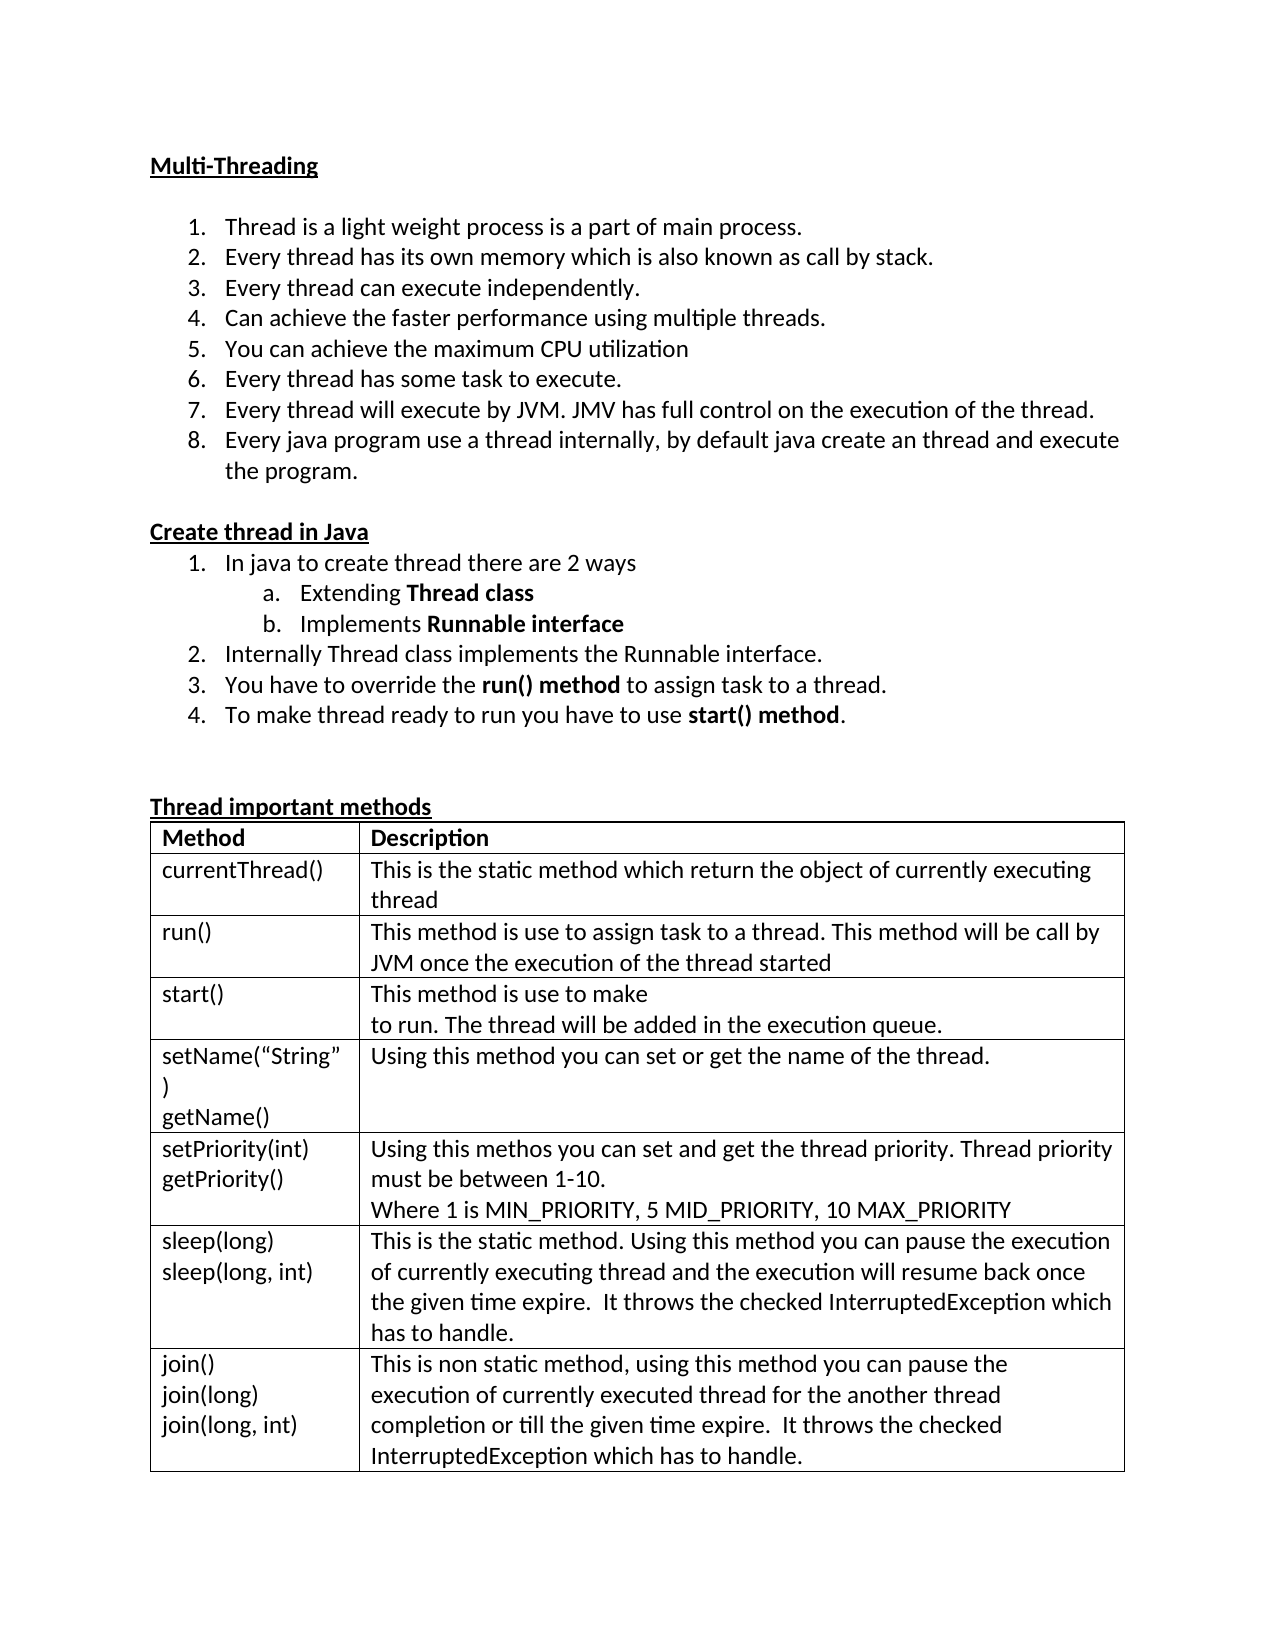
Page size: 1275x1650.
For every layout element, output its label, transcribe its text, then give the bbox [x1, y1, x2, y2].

list Extending Thread class [262, 577, 1125, 608]
table_cell setPriority(int) getPriority() [151, 1133, 359, 1224]
table_cell sleep(long) sleep(long, int) [151, 1226, 359, 1348]
table_header Method [151, 823, 359, 853]
text Create thread in Java [150, 516, 1125, 547]
text Thread important methods [150, 791, 1125, 821]
list You have to override the run() method to assign task to a thread. [187, 669, 1125, 699]
table_cell This method is use to assign task to a thread. This method will be call by JVM once the execution of the thread started [360, 916, 1124, 977]
table_cell This is non static method, using this method you can pause the execution of currently executed thread for the another thread completion or till the given time expire. It throws the checked InterruptedException which has to handle. [360, 1349, 1124, 1471]
table_cell This is the static method which return the object of currently executing thread [360, 854, 1124, 915]
list In java to create thread there are 2 ways [187, 547, 1125, 577]
table_cell Using this methos you can set and get the thread priority. Thread priority must be between 1-10. Where 1 is MIN_PRIORITY, 5 MID_PRIORITY, 10 MAX_PRIORITY [360, 1133, 1124, 1224]
table_cell Using this method you can set or get the name of the thread. [360, 1040, 1124, 1132]
list Implements Runnable interface [262, 608, 1125, 638]
table_cell This is the static method. Using this method you can pause the execution of currently executing thread and the execution will resume back once the given time expire. It throws the checked InterruptedException which has to handle. [360, 1226, 1124, 1348]
list Every thread has its own memory which is also known as call by stack. [187, 242, 1125, 272]
list You can achieve the maximum CPU utilization [187, 333, 1125, 364]
table_cell run() [151, 916, 359, 977]
table_cell setName(“String”) getName() [151, 1040, 359, 1132]
table_cell This method is use to make to run. The thread will be added in the execution queue. [360, 978, 1124, 1039]
list Every thread can execute independently. [187, 272, 1125, 303]
list Internally Thread class implements the Runnable interface. [187, 638, 1125, 669]
list To make thread ready to run you have to use start() method. [187, 699, 1125, 730]
list Can achieve the faster performance using multiple threads. [187, 303, 1125, 333]
table_cell currentThread() [151, 854, 359, 915]
table_cell start() [151, 978, 359, 1039]
list Every java program use a thread internally, by default java create an thread and execute the program. [187, 425, 1125, 486]
table_cell join() join(long) join(long, int) [151, 1349, 359, 1471]
list Every thread has some task to execute. [187, 364, 1125, 394]
list Every thread will execute by JVM. JMV has full control on the execution of the thread. [187, 394, 1125, 425]
list Thread is a light weight process is a part of main process. [187, 211, 1125, 242]
text Multi-Threading [150, 150, 1125, 181]
table_header Description [360, 823, 1124, 853]
